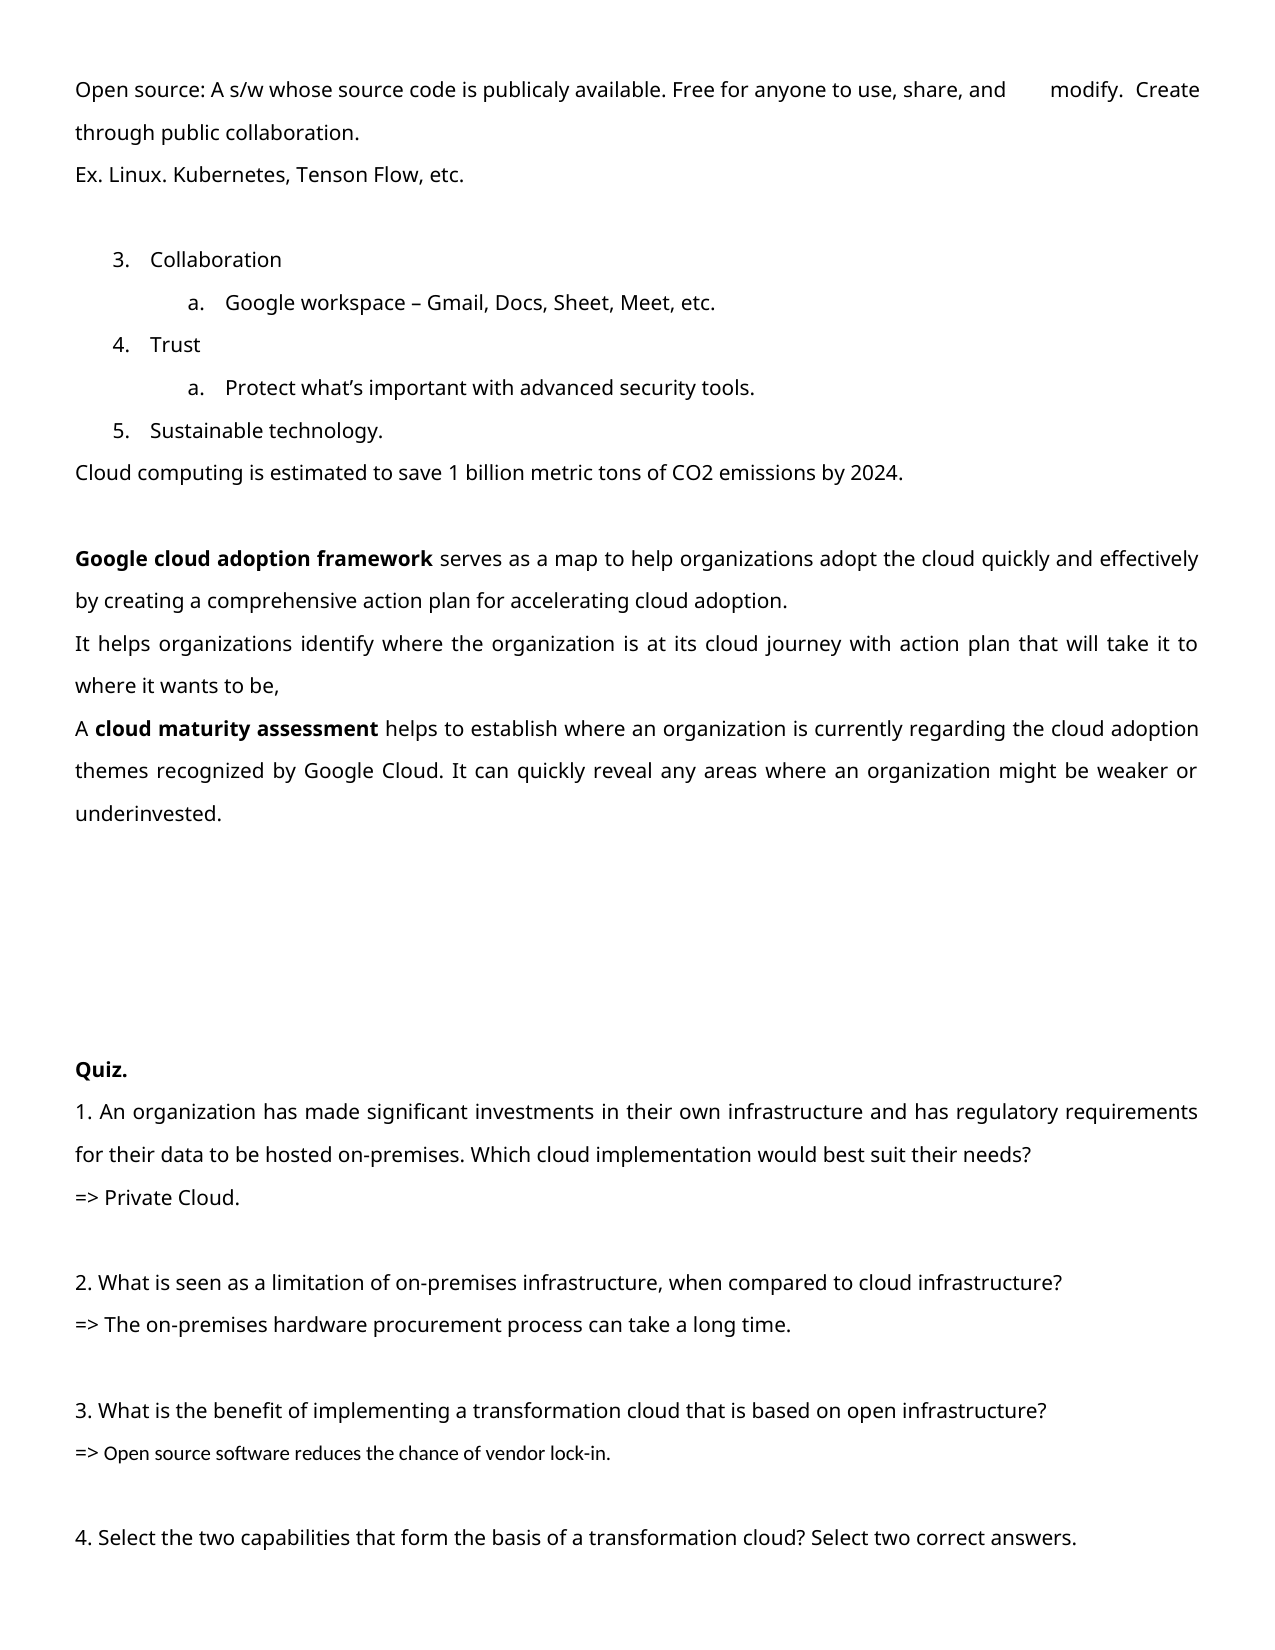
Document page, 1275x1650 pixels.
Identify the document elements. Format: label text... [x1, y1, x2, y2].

text 1. An organization has made significant investments in their own infrastructure and has regulatory requirements for their data to be hosted on-premises. Which cloud implementation would best suit their needs? [75, 1097, 1200, 1168]
text It helps organizations identify where the organization is at its cloud journey with action plan that will take it to where it wants to be, [75, 629, 1200, 700]
text 4. Select the two capabilities that form the basis of a transformation cloud? Select two correct answers. [75, 1523, 1200, 1552]
list Trust [112, 331, 1200, 359]
text Open source: A s/w whose source code is publicaly available. Free for anyone to use, share, and modify. Create through public collaboration. [75, 75, 1200, 146]
text 3. What is the benefit of implementing a transformation cloud that is based on open infrastructure? [75, 1396, 1200, 1424]
text Quiz. [75, 1055, 1200, 1083]
list Google workspace – Gmail, Docs, Sheet, Meet, etc. [187, 288, 1200, 316]
list Protect what’s important with advanced security tools. [187, 373, 1200, 402]
text => Private Cloud. [75, 1183, 1200, 1211]
text Cloud computing is estimated to save 1 billion metric tons of CO2 emissions by 2024. [75, 458, 1200, 487]
text => Open source software reduces the chance of vendor lock-in. [75, 1438, 1200, 1467]
list Sustainable technology. [112, 416, 1200, 444]
list Collaboration [112, 245, 1200, 274]
text Ex. Linux. Kubernetes, Tenson Flow, etc. [75, 160, 1200, 189]
text => The on-premises hardware procurement process can take a long time. [75, 1311, 1200, 1339]
text A cloud maturity assessment helps to establish where an organization is currently regarding the cloud adoption themes recognized by Google Cloud. It can quickly reveal any areas where an organization might be weaker or underinvested. [75, 714, 1200, 828]
text 2. What is seen as a limitation of on-premises infrastructure, when compared to cloud infrastructure? [75, 1268, 1200, 1296]
text Google cloud adoption framework serves as a map to help organizations adopt the cloud quickly and effectively by creating a comprehensive action plan for accelerating cloud adoption. [75, 544, 1200, 615]
